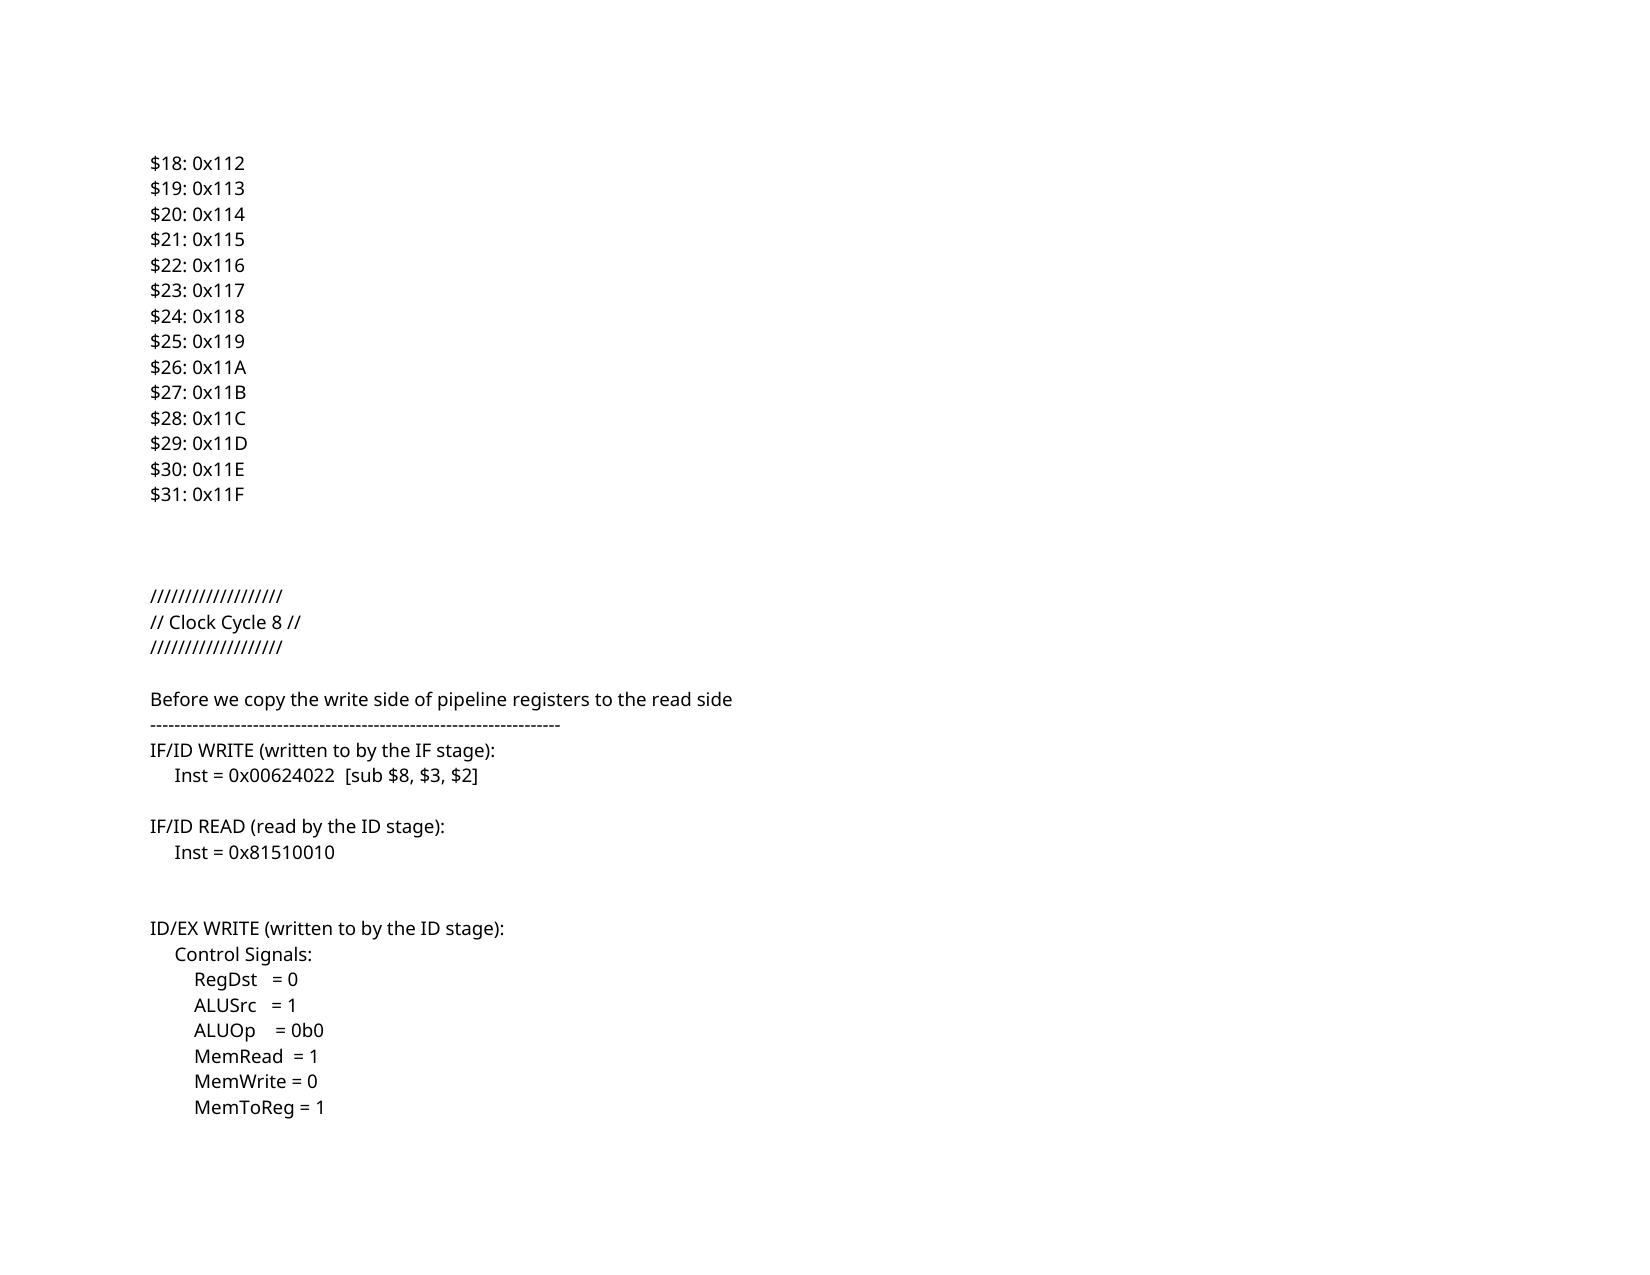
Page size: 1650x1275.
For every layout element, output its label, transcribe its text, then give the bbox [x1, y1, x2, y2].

text ID/EX WRITE (written to by the ID stage): [150, 916, 1500, 941]
text $18: 0x112 [150, 150, 1500, 176]
text // Clock Cycle 8 // [150, 609, 1500, 635]
text ALUOp = 0b0 [150, 1018, 1500, 1043]
text IF/ID READ (read by the ID stage): [150, 813, 1500, 839]
text $20: 0x114 [150, 201, 1500, 227]
text ALUSrc = 1 [150, 992, 1500, 1018]
text Before we copy the write side of pipeline registers to the read side [150, 686, 1500, 711]
text $22: 0x116 [150, 252, 1500, 278]
text Inst = 0x00624022 [sub $8, $3, $2] [150, 762, 1500, 788]
text Control Signals: [150, 941, 1500, 967]
text $24: 0x118 [150, 303, 1500, 329]
text /////////////////// [150, 584, 1500, 609]
text $27: 0x11B [150, 380, 1500, 405]
text $26: 0x11A [150, 354, 1500, 380]
text MemToReg = 1 [150, 1094, 1500, 1120]
text $31: 0x11F [150, 482, 1500, 507]
text IF/ID WRITE (written to by the IF stage): [150, 737, 1500, 762]
text MemRead = 1 [150, 1043, 1500, 1069]
text Inst = 0x81510010 [150, 839, 1500, 864]
text $29: 0x11D [150, 431, 1500, 456]
text RegDst = 0 [150, 967, 1500, 992]
text /////////////////// [150, 635, 1500, 660]
text MemWrite = 0 [150, 1069, 1500, 1094]
text $23: 0x117 [150, 278, 1500, 303]
text -------------------------------------------------------------------- [150, 711, 1500, 737]
text $25: 0x119 [150, 329, 1500, 354]
text $30: 0x11E [150, 456, 1500, 482]
text $21: 0x115 [150, 227, 1500, 252]
text $19: 0x113 [150, 176, 1500, 201]
text $28: 0x11C [150, 405, 1500, 431]
